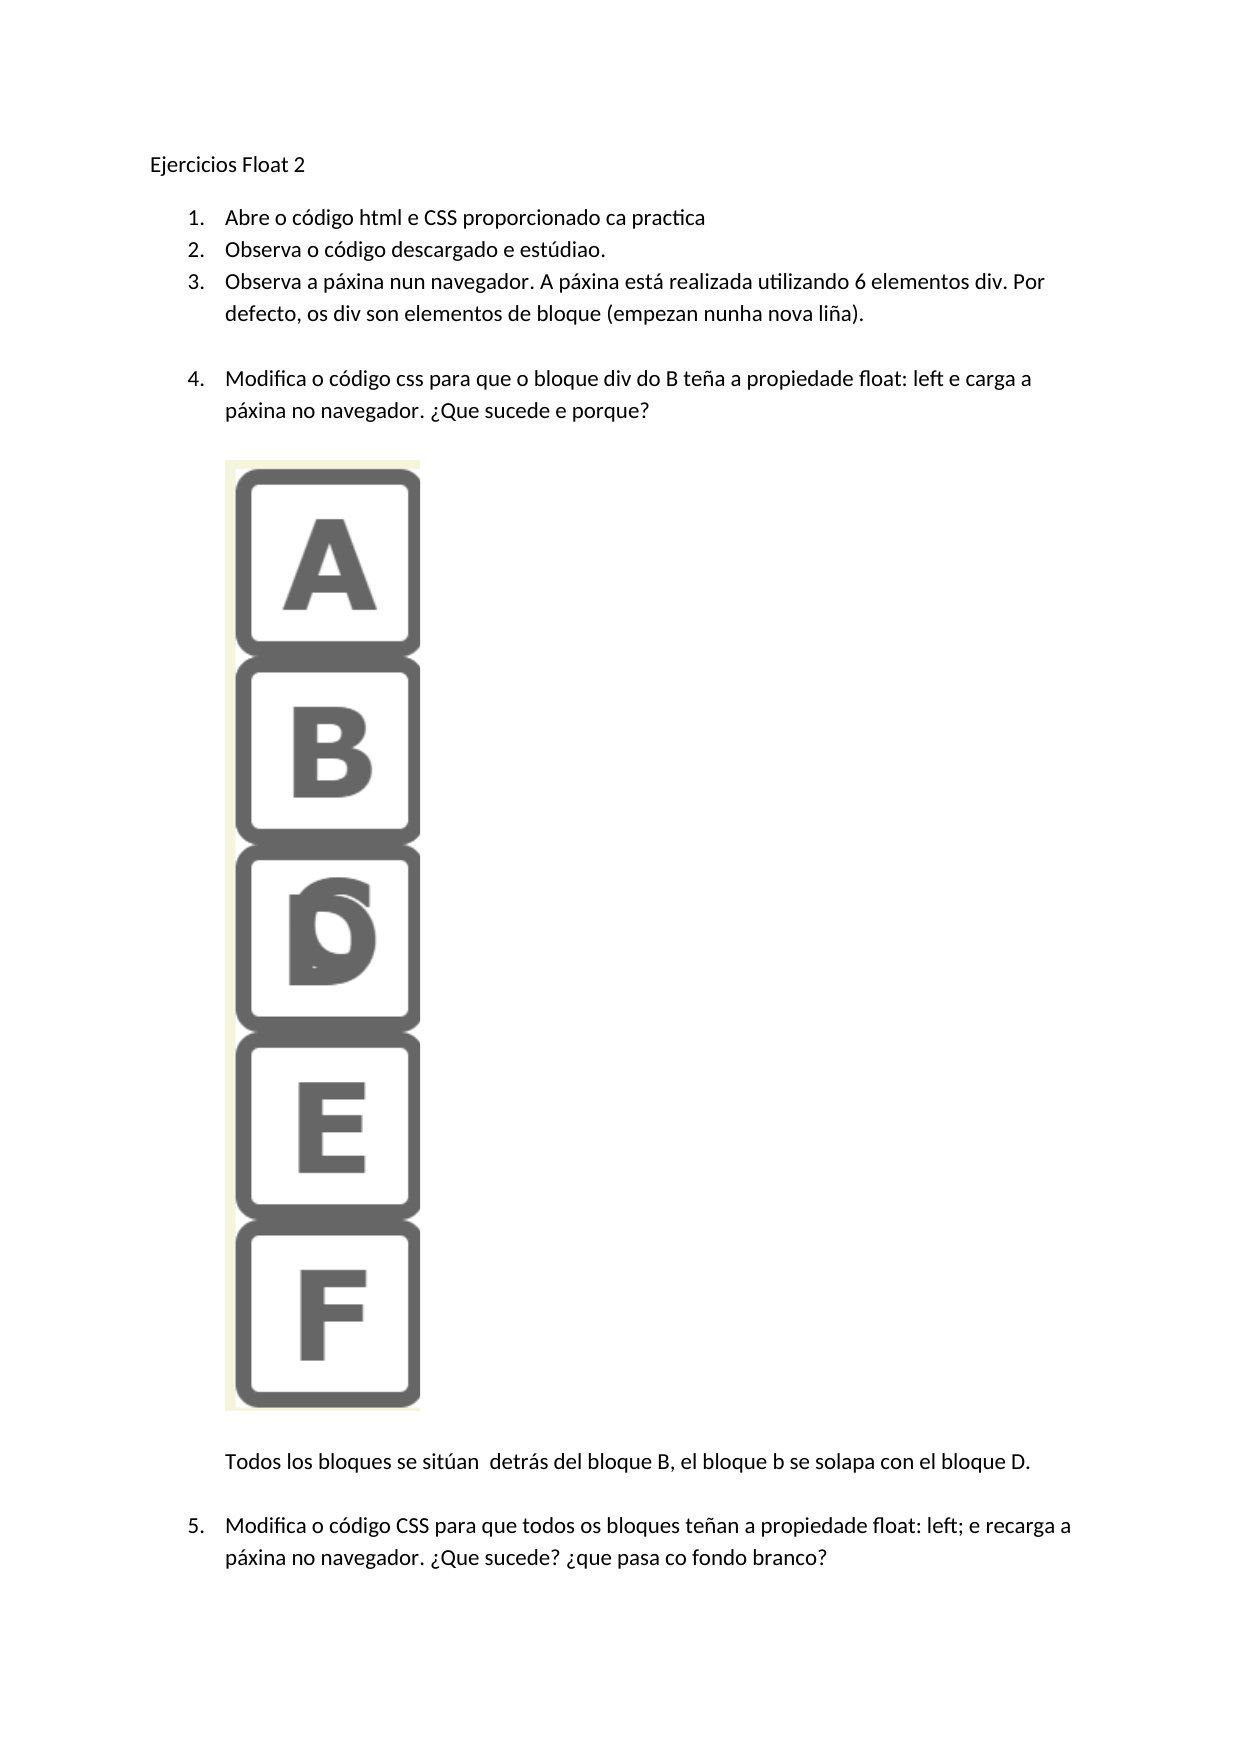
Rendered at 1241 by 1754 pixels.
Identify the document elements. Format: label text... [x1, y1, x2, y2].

list Modifica o código css para que o bloque div do B teña a propiedade float: left e carga a páxina no navegador. ¿Que sucede e porque? [187, 364, 1090, 424]
list Todos los bloques se sitúan detrás del bloque B, el bloque b se solapa con el bloque D. [225, 1447, 1090, 1475]
picture [225, 460, 421, 1411]
text Ejercicios Float 2 [150, 150, 1090, 178]
list Modifica o código CSS para que todos os bloques teñan a propiedade float: left; e recarga a páxina no navegador. ¿Que sucede? ¿que pasa co fondo branco? [187, 1511, 1090, 1572]
list Observa a páxina nun navegador. A páxina está realizada utilizando 6 elementos div. Por defecto, os div son elementos de bloque (empezan nunha nova liña). [187, 267, 1090, 328]
list Abre o código html e CSS proporcionado ca practica [187, 203, 1090, 231]
list Observa o código descargado e estúdiao. [187, 235, 1090, 263]
